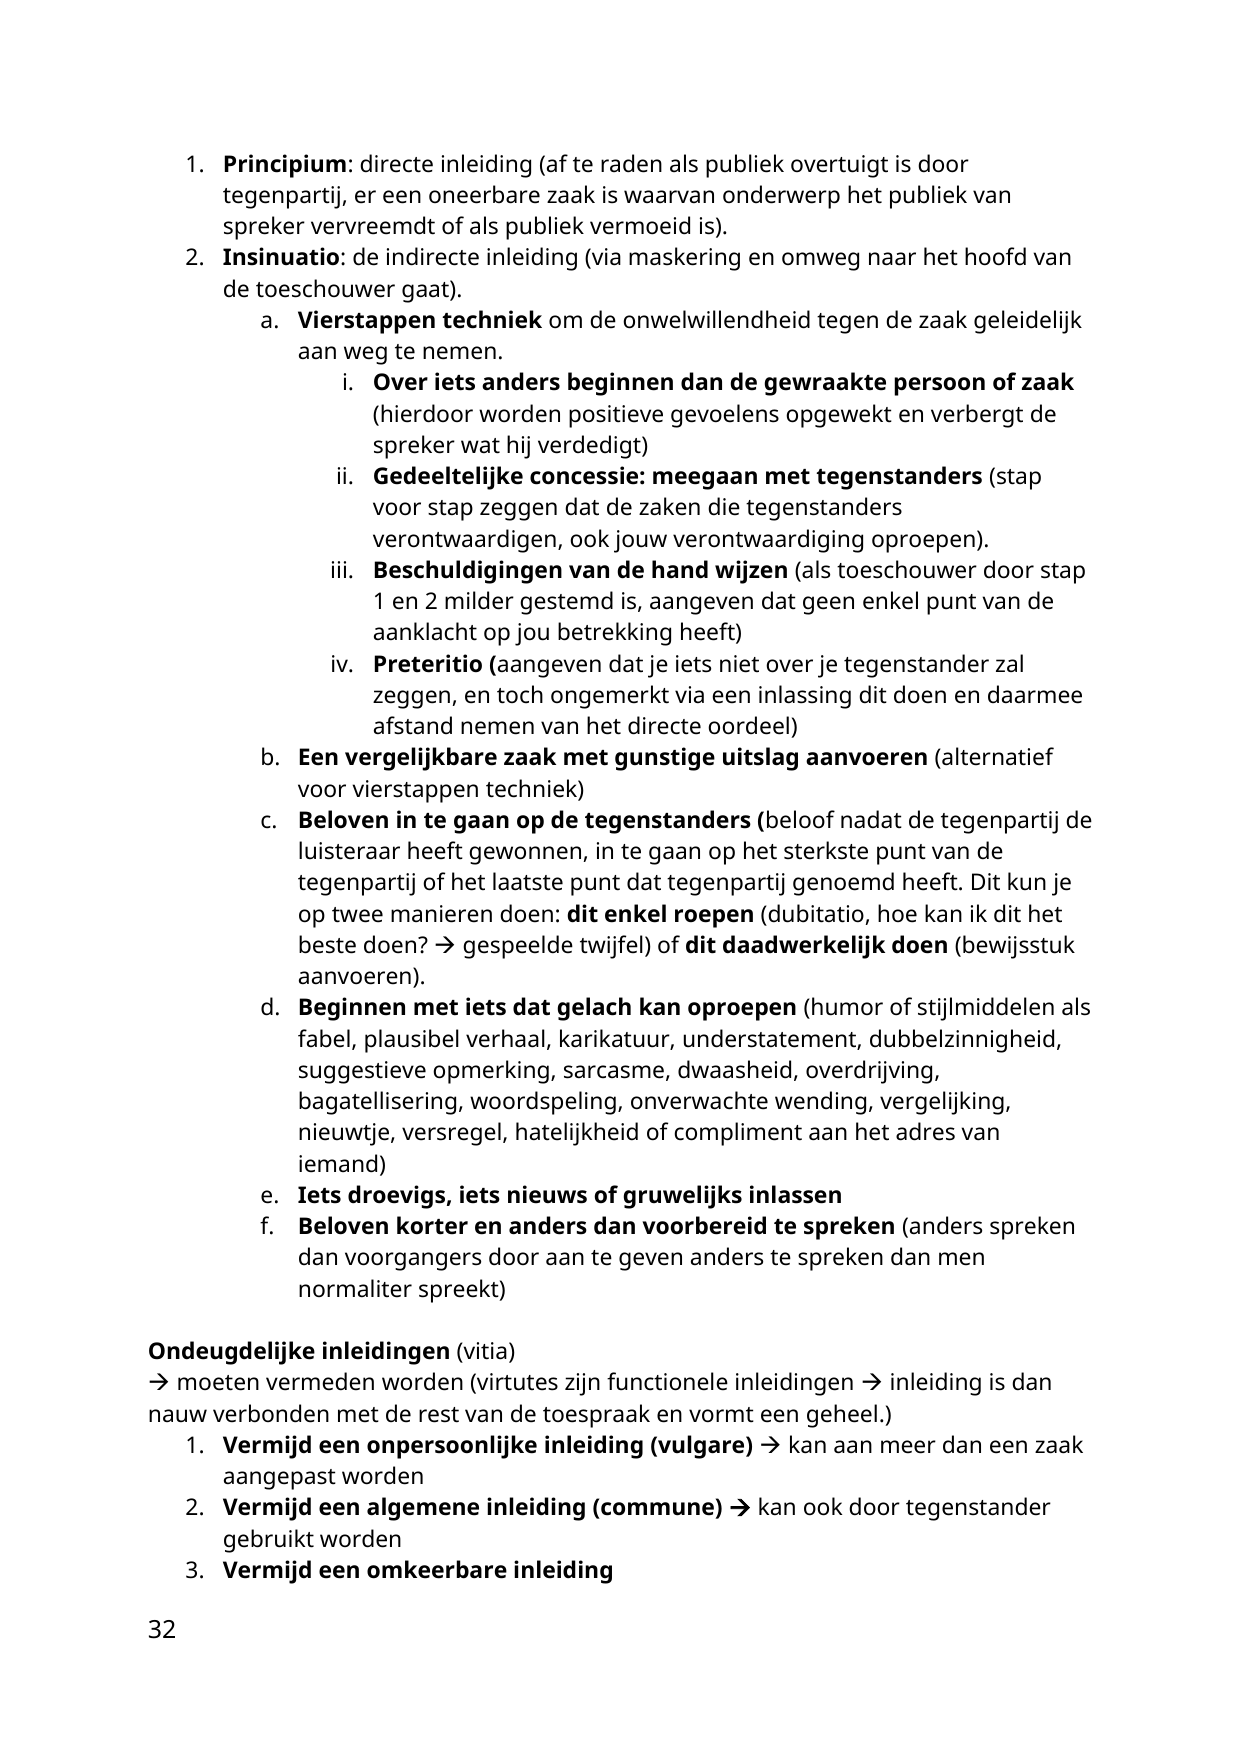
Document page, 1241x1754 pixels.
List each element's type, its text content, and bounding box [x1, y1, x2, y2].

list Vermijd een onpersoonlijke inleiding (vulgare) kan aan meer dan een zaak aangepast worden [185, 1429, 1093, 1491]
list Beloven korter en anders dan voorbereid te spreken (anders spreken dan voorgangers door aan te geven anders te spreken dan men normaliter spreekt) [260, 1210, 1093, 1304]
text Ondeugdelijke inleidingen (vitia) [148, 1335, 1093, 1366]
list Insinuatio: de indirecte inleiding (via maskering en omweg naar het hoofd van de toeschouwer gaat). [185, 241, 1093, 304]
list Over iets anders beginnen dan de gewraakte persoon of zaak (hierdoor worden positieve gevoelens opgewekt en verbergt de spreker wat hij verdedigt) [354, 366, 1093, 460]
text moeten vermeden worden (virtutes zijn functionele inleidingen inleiding is dan nauw verbonden met de rest van de toespraak en vormt een geheel.) [148, 1366, 1093, 1429]
list Vermijd een omkeerbare inleiding [185, 1554, 1093, 1585]
list Principium: directe inleiding (af te raden als publiek overtuigt is door tegenpartij, er een oneerbare zaak is waarvan onderwerp het publiek van spreker vervreemdt of als publiek vermoeid is). [185, 148, 1093, 241]
list Iets droevigs, iets nieuws of gruwelijks inlassen [260, 1179, 1093, 1210]
list Preteritio (aangeven dat je iets niet over je tegenstander zal zeggen, en toch ongemerkt via een inlassing dit doen en daarmee afstand nemen van het directe oordeel) [354, 648, 1093, 741]
list Beginnen met iets dat gelach kan oproepen (humor of stijlmiddelen als fabel, plausibel verhaal, karikatuur, understatement, dubbelzinnigheid, suggestieve opmerking, sarcasme, dwaasheid, overdrijving, bagatellisering, woordspeling, onverwachte wending, vergelijking, nieuwtje, versregel, hatelijkheid of compliment aan het adres van iemand) [260, 991, 1093, 1179]
list Vermijd een algemene inleiding (commune) kan ook door tegenstander gebruikt worden [185, 1491, 1093, 1554]
list Beschuldigingen van de hand wijzen (als toeschouwer door stap 1 en 2 milder gestemd is, aangeven dat geen enkel punt van de aanklacht op jou betrekking heeft) [354, 554, 1093, 648]
list Vierstappen techniek om de onwelwillendheid tegen de zaak geleidelijk aan weg te nemen. [260, 304, 1093, 366]
list Beloven in te gaan op de tegenstanders (beloof nadat de tegenpartij de luisteraar heeft gewonnen, in te gaan op het sterkste punt van de tegenpartij of het laatste punt dat tegenpartij genoemd heeft. Dit kun je op twee manieren doen: dit enkel roepen (dubitatio, hoe kan ik dit het beste doen? gespeelde twijfel) of dit daadwerkelijk doen (bewijsstuk aanvoeren). [260, 804, 1093, 991]
list Gedeeltelijke concessie: meegaan met tegenstanders (stap voor stap zeggen dat de zaken die tegenstanders verontwaardigen, ook jouw verontwaardiging oproepen). [354, 460, 1093, 554]
list Een vergelijkbare zaak met gunstige uitslag aanvoeren (alternatief voor vierstappen techniek) [260, 741, 1093, 804]
